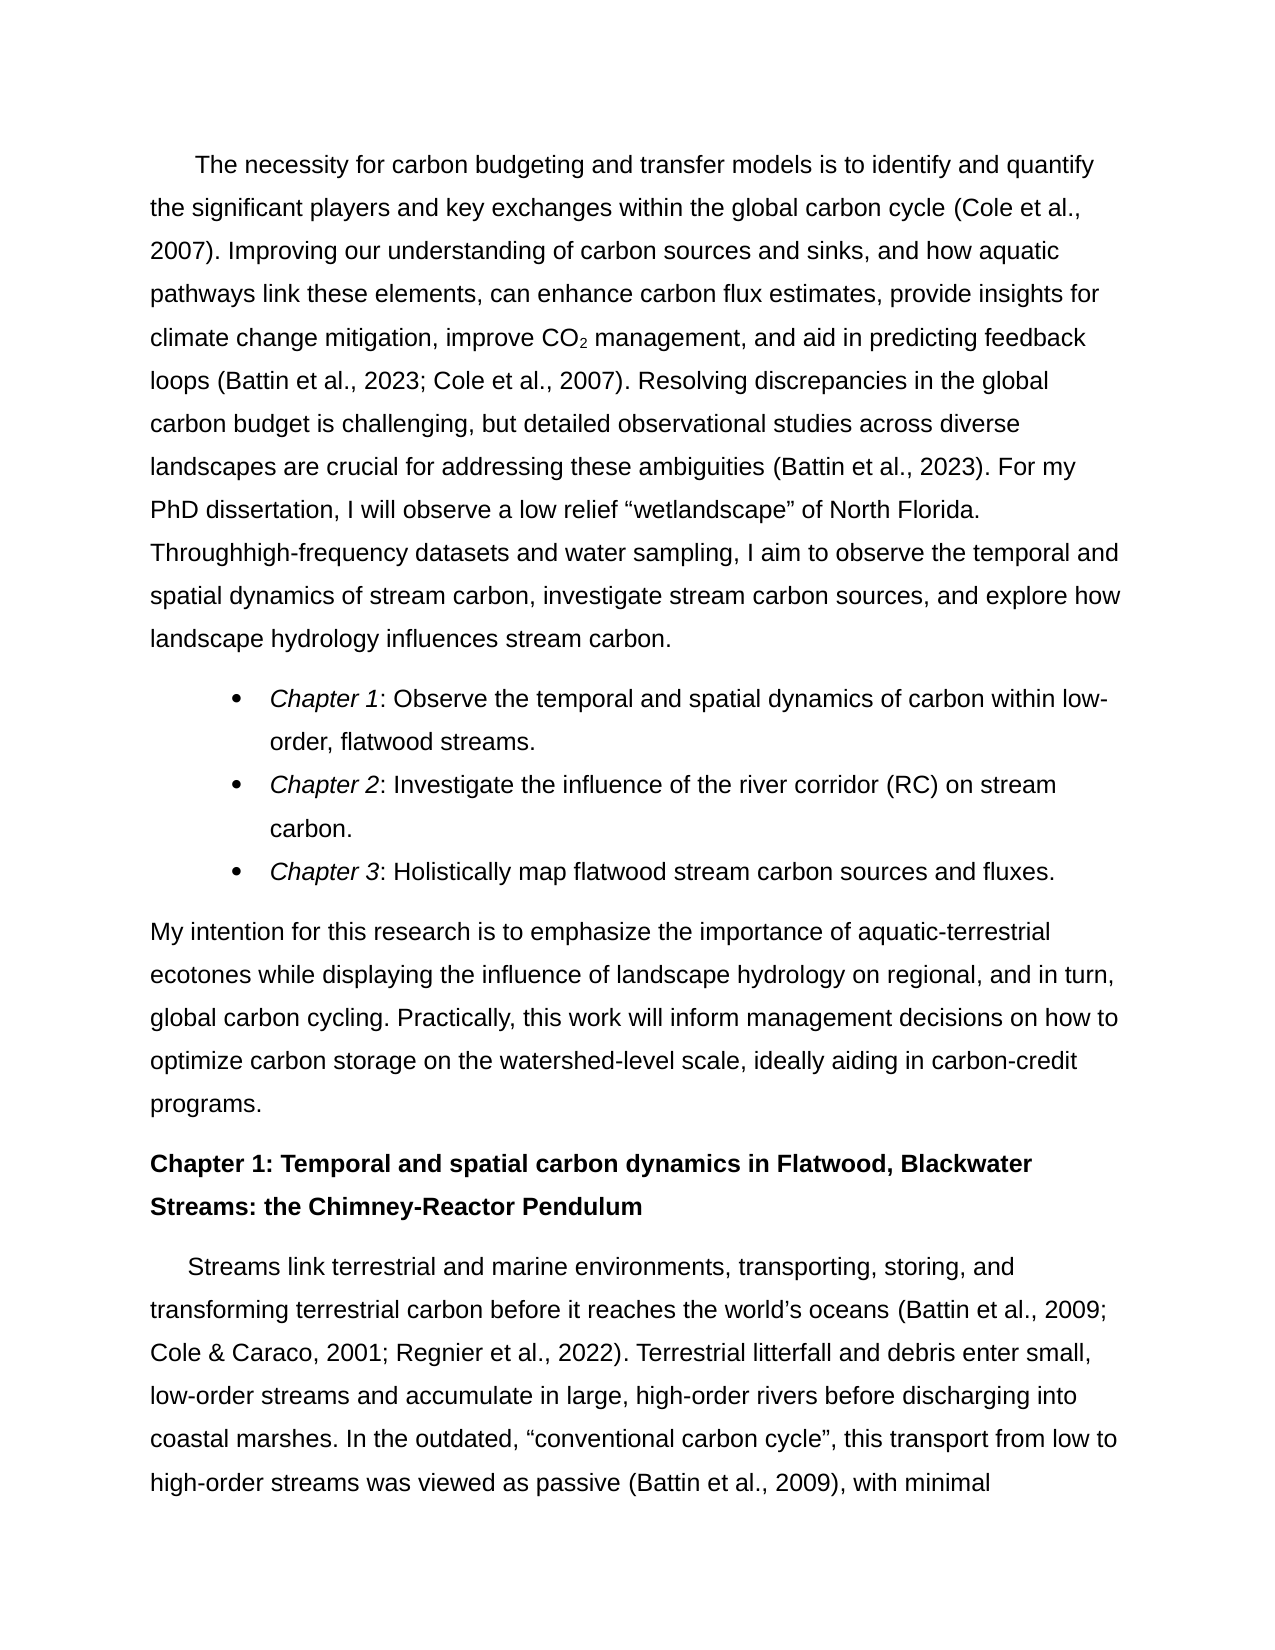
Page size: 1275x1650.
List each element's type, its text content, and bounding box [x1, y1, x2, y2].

text My intention for this research is to emphasize the importance of aquatic-terrestrial ecotones while displaying the influence of landscape hydrology on regional, and in turn, global carbon cycling. Practically, this work will inform management decisions on how to optimize carbon storage on the watershed-level scale, ideally aiding in carbon-credit programs. [150, 917, 1125, 1118]
list Chapter 1: Observe the temporal and spatial dynamics of carbon within low-order, flatwood streams. [232, 684, 1125, 756]
text The necessity for carbon budgeting and transfer models is to identify and quantify the significant players and key exchanges within the global carbon cycle . Improving our understanding of carbon sources and sinks, and how aquatic pathways link these elements, can enhance carbon flux estimates, provide insights for climate change mitigation, improve CO2 management, and aid in predicting feedback loops . Resolving discrepancies in the global carbon budget is challenging, but detailed observational studies across diverse landscapes are crucial for addressing these ambiguities . For my PhD dissertation, I will observe a low relief “wetlandscape” of North Florida. Throughhigh-frequency datasets and water sampling, I aim to observe the temporal and spatial dynamics of stream carbon, investigate stream carbon sources, and explore how landscape hydrology influences stream carbon. [150, 150, 1125, 653]
list Chapter 3: Holistically map flatwood stream carbon sources and fluxes. [232, 857, 1125, 886]
list Chapter 2: Investigate the influence of the river corridor (RC) on stream carbon. [232, 771, 1125, 842]
text Chapter 1: Temporal and spatial carbon dynamics in Flatwood, Blackwater Streams: the Chimney-Reactor Pendulum [150, 1149, 1125, 1221]
